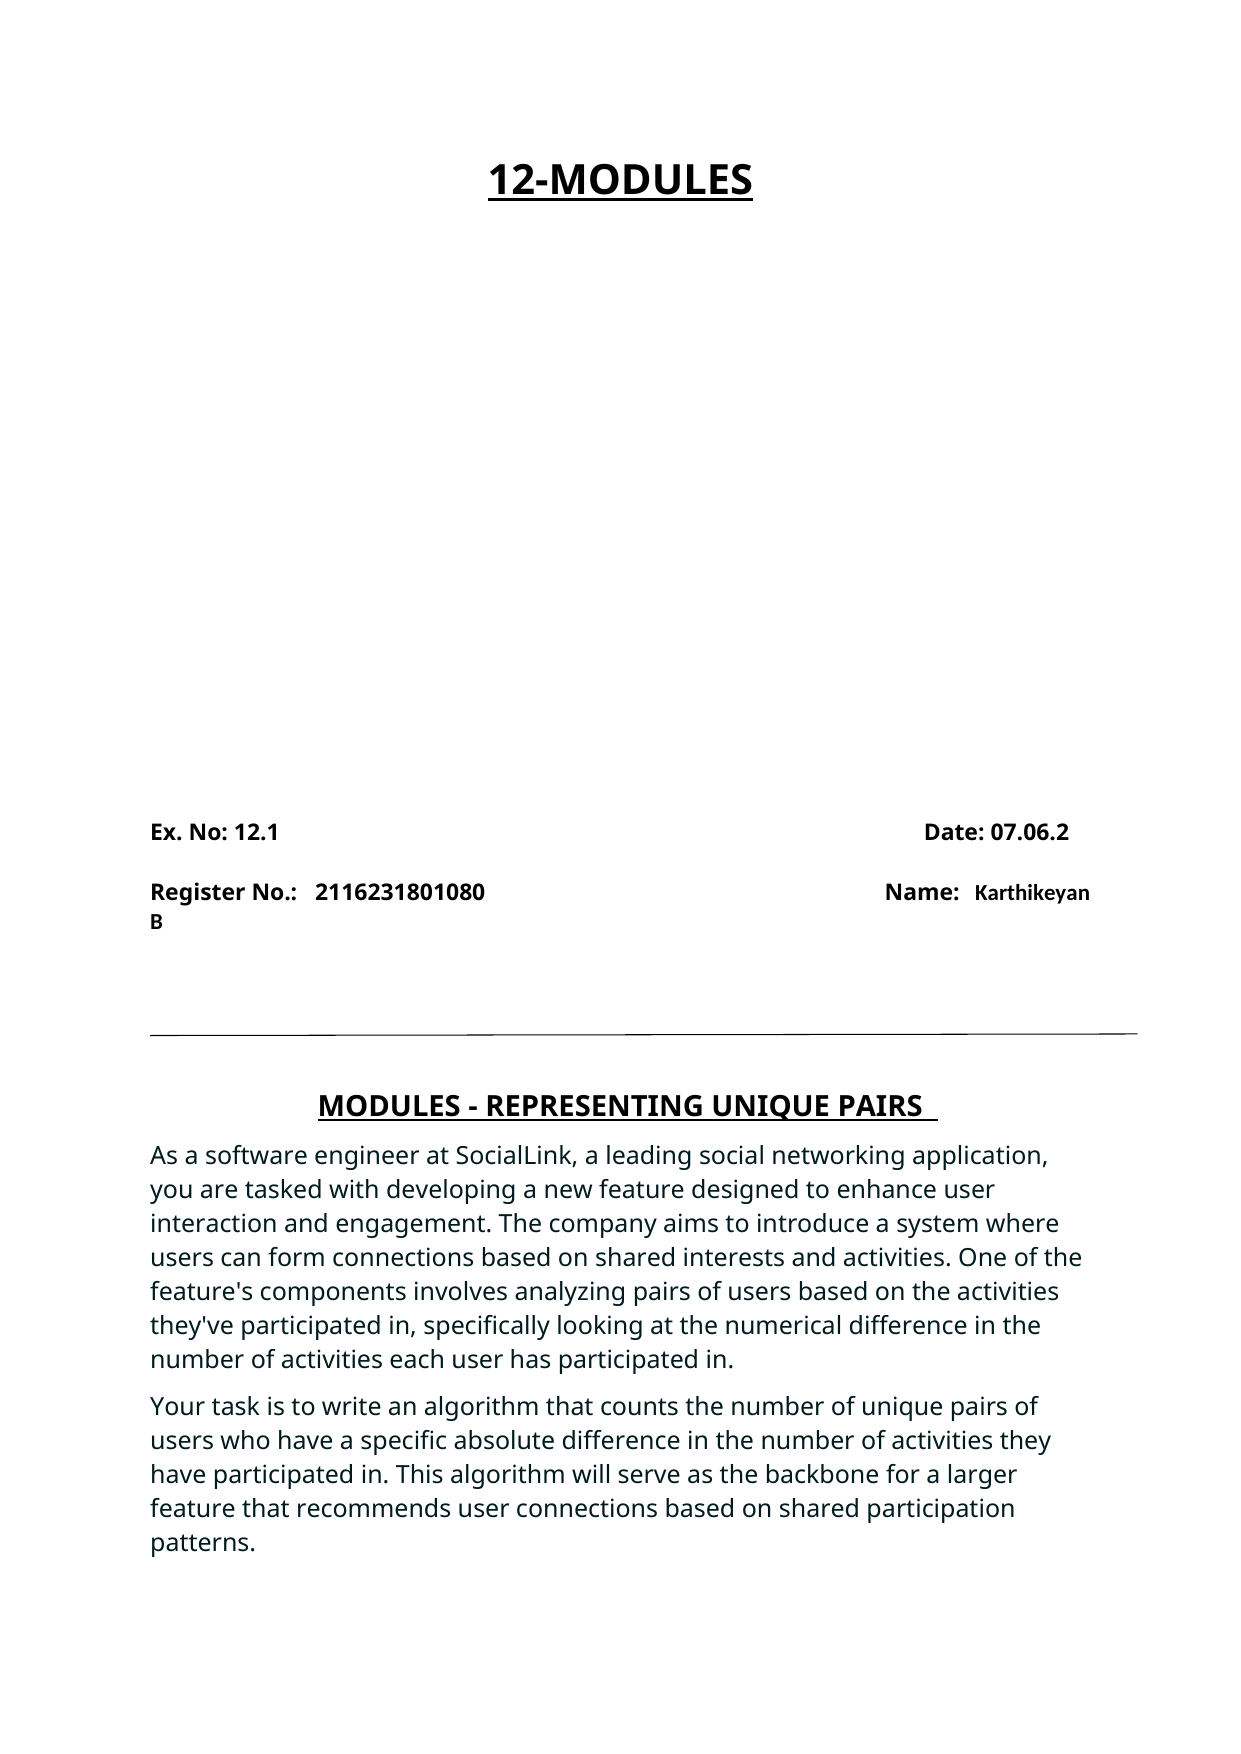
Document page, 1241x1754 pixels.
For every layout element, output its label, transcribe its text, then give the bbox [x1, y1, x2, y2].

text Ex. No: 12.1 Date: 07.06.2 [150, 815, 1090, 847]
text MODULES - REPRESENTING UNIQUE PAIRS [150, 1085, 1090, 1125]
text Register No.: 2116231801080 Name: Karthikeyan B [150, 876, 1090, 935]
text Your task is to write an algorithm that counts the number of unique pairs of users who have a specific absolute difference in the number of activities they have participated in. This algorithm will serve as the backbone for a larger feature that recommends user connections based on shared participation patterns. [150, 1388, 1090, 1558]
text As a software engineer at SocialLink, a leading social networking application, you are tasked with developing a new feature designed to enhance user interaction and engagement. The company aims to introduce a system where users can form connections based on shared interests and activities. One of the feature's components involves analyzing pairs of users based on the activities they've participated in, specifically looking at the numerical difference in the number of activities each user has participated in. [150, 1137, 1090, 1376]
text 12-MODULES [150, 150, 1090, 207]
